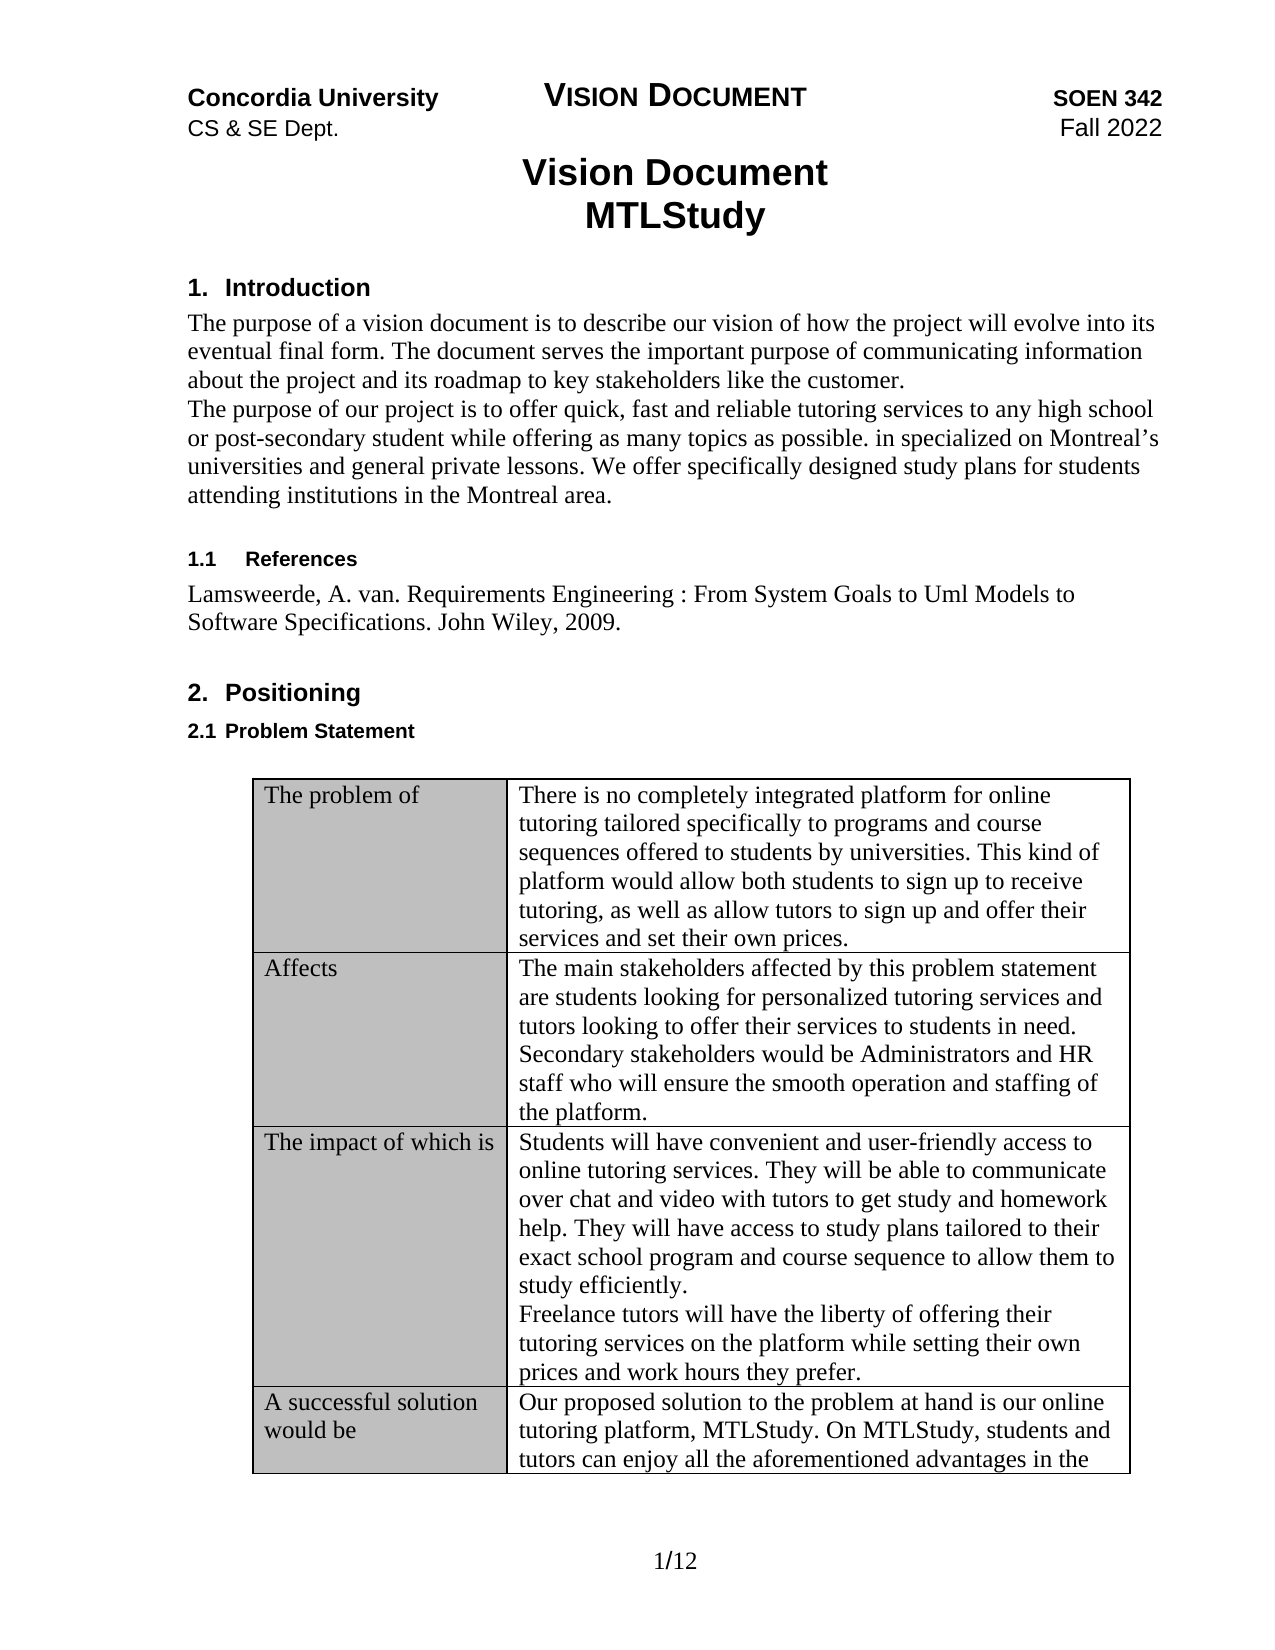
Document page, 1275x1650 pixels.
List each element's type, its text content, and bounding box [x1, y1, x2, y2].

subtitle 1.1 References [187, 546, 1162, 570]
text The purpose of a vision document is to describe our vision of how the project will evolve into its eventual final form. The document serves the important purpose of communicating information about the project and its roadmap to key stakeholders like the customer. [187, 308, 1162, 394]
text The purpose of our project is to offer quick, fast and reliable tutoring services to any high school or post-secondary student while offering as many topics as possible. in specialized on Montreal’s universities and general private lessons. We offer specifically designed study plans for students attending institutions in the Montreal area. [187, 394, 1162, 509]
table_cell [254, 1387, 506, 1473]
subtitle Problem Statement [187, 719, 1162, 743]
table_cell Students will have convenient and user-friendly access to online tutoring services. They will be able to communicate over chat and video with tutors to get study and homework help. They will have access to study plans tailored to their exact school program and course sequence to allow them to study efficiently. Freelance tutors will have the liberty of offering their tutoring services on the platform while setting their own prices and work hours they prefer. [508, 1127, 1129, 1386]
title Vision Document MTLStudy [187, 150, 1162, 236]
table_cell The impact of which is [254, 1127, 506, 1386]
subtitle Introduction [187, 273, 1162, 301]
text Lamsweerde, A. van. Requirements Engineering : From System Goals to Uml Models to Software Specifications. John Wiley, 2009. [187, 579, 1162, 636]
table_header There is no completely integrated platform for online tutoring tailored specifically to programs and course sequences offered to students by universities. This kind of platform would allow both students to sign up to receive tutoring, as well as allow tutors to sign up and offer their services and set their own prices. [508, 780, 1129, 952]
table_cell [508, 1387, 1129, 1473]
subtitle Positioning [187, 677, 1162, 706]
table_cell Affects [254, 953, 506, 1126]
table_header The problem of [254, 780, 506, 952]
table_cell The main stakeholders affected by this problem statement are students looking for personalized tutoring services and tutors looking to offer their services to students in need. Secondary stakeholders would be Administrators and HR staff who will ensure the smooth operation and staffing of the platform. [508, 953, 1129, 1126]
